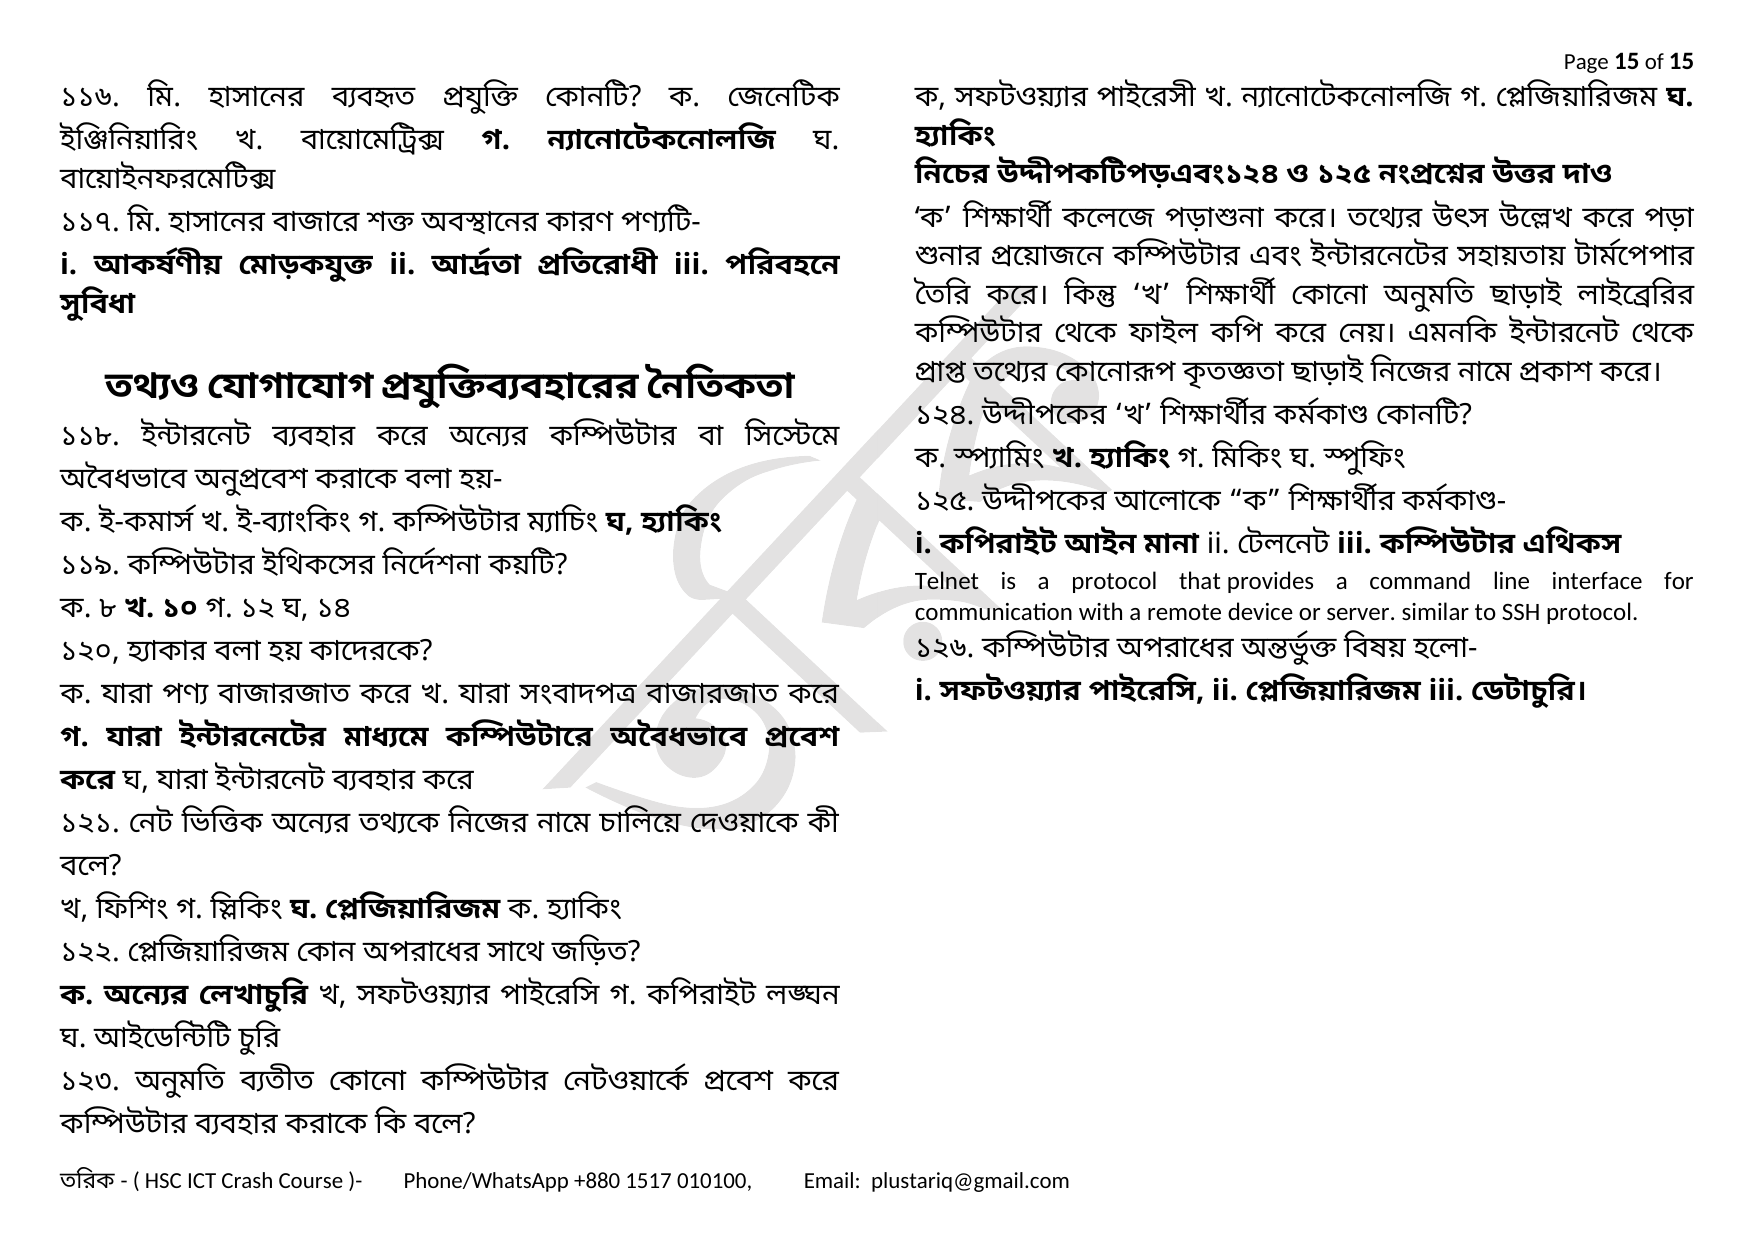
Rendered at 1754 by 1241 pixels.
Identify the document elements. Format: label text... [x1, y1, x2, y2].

text ১১৬. মি. হাসানের ব্যবহৃত প্রযুক্তি কোনটি? ক. জেনেটিক ইঞ্জিনিয়ারিং খ. বায়োমেট্রিক্স গ. ন্যানোটেকনোলজি ঘ. বায়োইনফরমেটিক্স [60, 76, 839, 200]
text Telnet is a protocol that provides a command line interface for communication with a remote device or server. similar to SSH protocol. [914, 566, 1694, 627]
text i. আকর্ষণীয় মোড়কযুক্ত ii. আর্দ্রতা প্রতিরোধী iii. পরিবহনে সুবিধা [60, 243, 839, 325]
text ১১৮. ইন্টারনেট ব্যবহার করে অন্যের কম্পিউটার বা সিস্টেমে অবৈধভাবে অনুপ্রবেশ করাকে বলা হয়- [60, 414, 839, 500]
text ক. ই-কমার্স খ. ই-ব্যাংকিং গ. কম্পিউটার ম্যাচিং ঘ, হ্যাকিং [60, 500, 839, 543]
text ১২৩. অনুমতি ব্যতীত কোনো কম্পিউটার নেটওয়ার্কে প্রবেশ করে কম্পিউটার ব্যবহার করাকে কি বলে? [60, 1059, 839, 1146]
text ক. স্প্যামিং খ. হ্যাকিং গ. মিকিং ঘ. স্পুফিং [914, 436, 1694, 479]
text ১২৫. উদ্দীপকের আলোকে “ক” শিক্ষার্থীর কর্মকাণ্ড- [914, 479, 1694, 522]
text ১২০, হ্যাকার বলা হয় কাদেরকে? [60, 629, 839, 672]
text তথ্যও যোগাযোগ প্রযুক্তিব্যবহারের নৈতিকতা [60, 364, 839, 414]
text ক, সফটওয়্যার পাইরেসী খ. ন্যানোটেকনোলজি গ. প্লেজিয়ারিজম ঘ. হ্যাকিং [914, 76, 1694, 157]
text নিচের উদ্দীপকটিপড়এবং১২৪ ও ১২৫ নংপ্রশ্নের উত্তর দাও [914, 157, 1694, 196]
text ১২৬. কম্পিউটার অপরাধের অন্তর্ভুক্ত বিষয় হলো- [914, 627, 1694, 669]
text i. সফটওয়্যার পাইরেসি, ii. প্লেজিয়ারিজম iii. ডেটাচুরি। [914, 669, 1694, 713]
text ১২৪. উদ্দীপকের ‘খ’ শিক্ষার্থীর কর্মকাণ্ড কোনটি? [914, 393, 1694, 436]
text i. কপিরাইট আইন মানা ii. টেলনেট iii. কম্পিউটার এথিকস [914, 522, 1694, 566]
text ১১৯. কম্পিউটার ইথিকসের নির্দেশনা কয়টি? [60, 543, 839, 586]
text ১১৭. মি. হাসানের বাজারে শক্ত অবস্থানের কারণ পণ্যটি- [60, 200, 839, 243]
text ক. অন্যের লেখাচুরি খ, সফটওয়্যার পাইরেসি গ. কপিরাইট লঙ্ঘন ঘ. আইডেন্টিটি চুরি [60, 973, 839, 1059]
text ক. ৮ খ. ১০ গ. ১২ ঘ, ১৪ [60, 586, 839, 629]
text ১২১. নেট ভিত্তিক অন্যের তথ্যকে নিজের নামে চালিয়ে দেওয়াকে কী বলে? [60, 801, 839, 887]
text ক. যারা পণ্য বাজারজাত করে খ. যারা সংবাদপত্র বাজারজাত করে গ. যারা ইন্টারনেটের মাধ্যমে কম্পিউটারে অবৈধভাবে প্রবেশ করে ঘ, যারা ইন্টারনেট ব্যবহার করে [60, 672, 839, 801]
text ‘ক’ শিক্ষার্থী কলেজে পড়াশুনা করে। তথ্যের উৎস উল্লেখ করে পড়া শুনার প্রয়োজনে কম্পিউটার এবং ইন্টারনেটের সহায়তায় টার্মপেপার তৈরি করে। কিন্তু ‘খ’ শিক্ষার্থী কোনো অনুমতি ছাড়াই লাইব্রেরির কম্পিউটার থেকে ফাইল কপি করে নেয়। এমনকি ইন্টারনেট থেকে প্রাপ্ত তথ্যের কোনোরূপ কৃতজ্ঞতা ছাড়াই নিজের নামে প্রকাশ করে। [914, 196, 1694, 393]
text ১২২. প্লেজিয়ারিজম কোন অপরাধের সাথে জড়িত? [60, 931, 839, 973]
text খ, ফিশিং গ. স্লিকিং ঘ. প্লেজিয়ারিজম ক. হ্যাকিং [60, 887, 839, 931]
